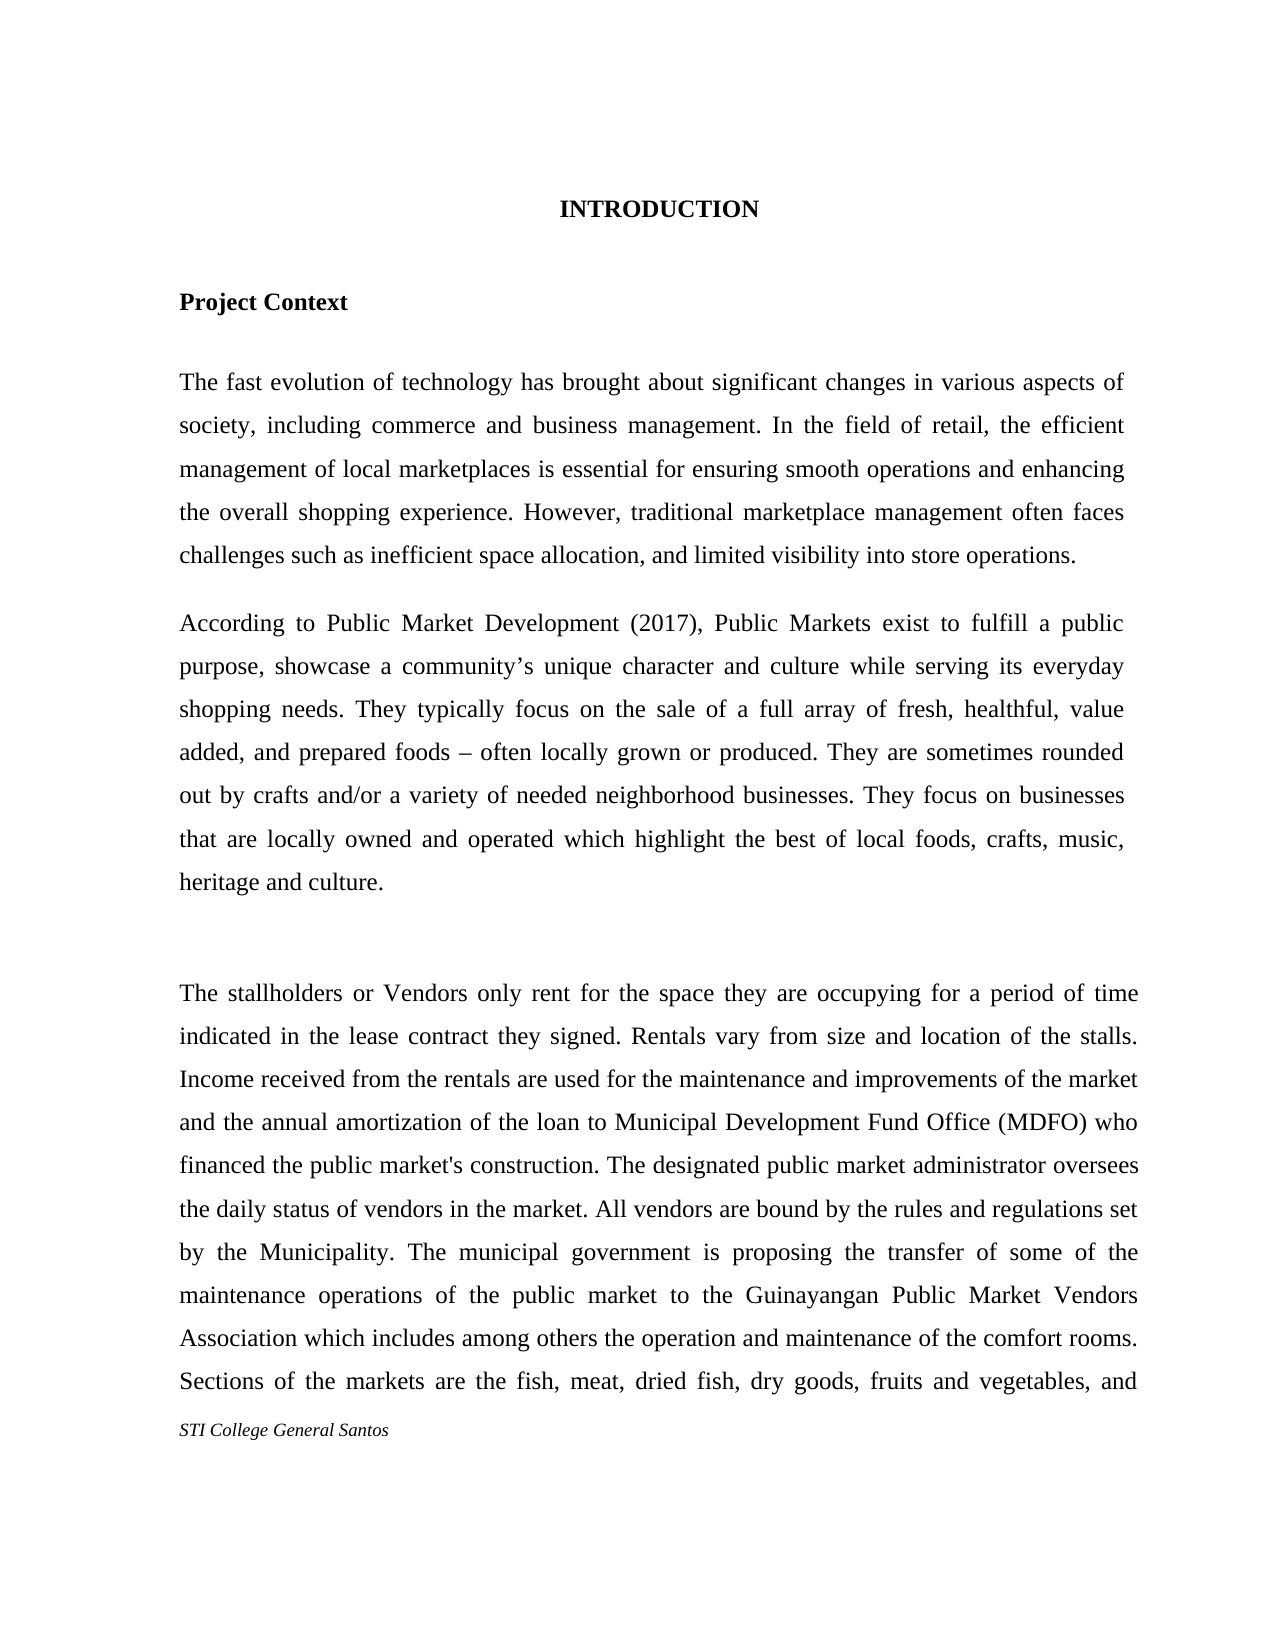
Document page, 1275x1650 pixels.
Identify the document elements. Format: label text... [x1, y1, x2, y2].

text The fast evolution of technology has brought about significant changes in various aspects of society, including commerce and business management. In the field of retail, the efficient management of local marketplaces is essential for ensuring smooth operations and enhancing the overall shopping experience. However, traditional marketplace management often faces challenges such as inefficient space allocation, and limited visibility into store operations. [179, 367, 1125, 569]
text According to Public Market Development (2017), Public Markets exist to fulfill a public purpose, showcase a community’s unique character and culture while serving its everyday shopping needs. They typically focus on the sale of a full array of fresh, healthful, value added, and prepared foods – often locally grown or produced. They are sometimes rounded out by crafts and/or a variety of needed neighborhood businesses. They focus on businesses that are locally owned and operated which highlight the best of local foods, crafts, music, heritage and culture. [179, 608, 1125, 896]
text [179, 978, 1139, 1395]
subtitle Project Context [179, 287, 1139, 316]
subtitle Introduction [179, 194, 1139, 222]
